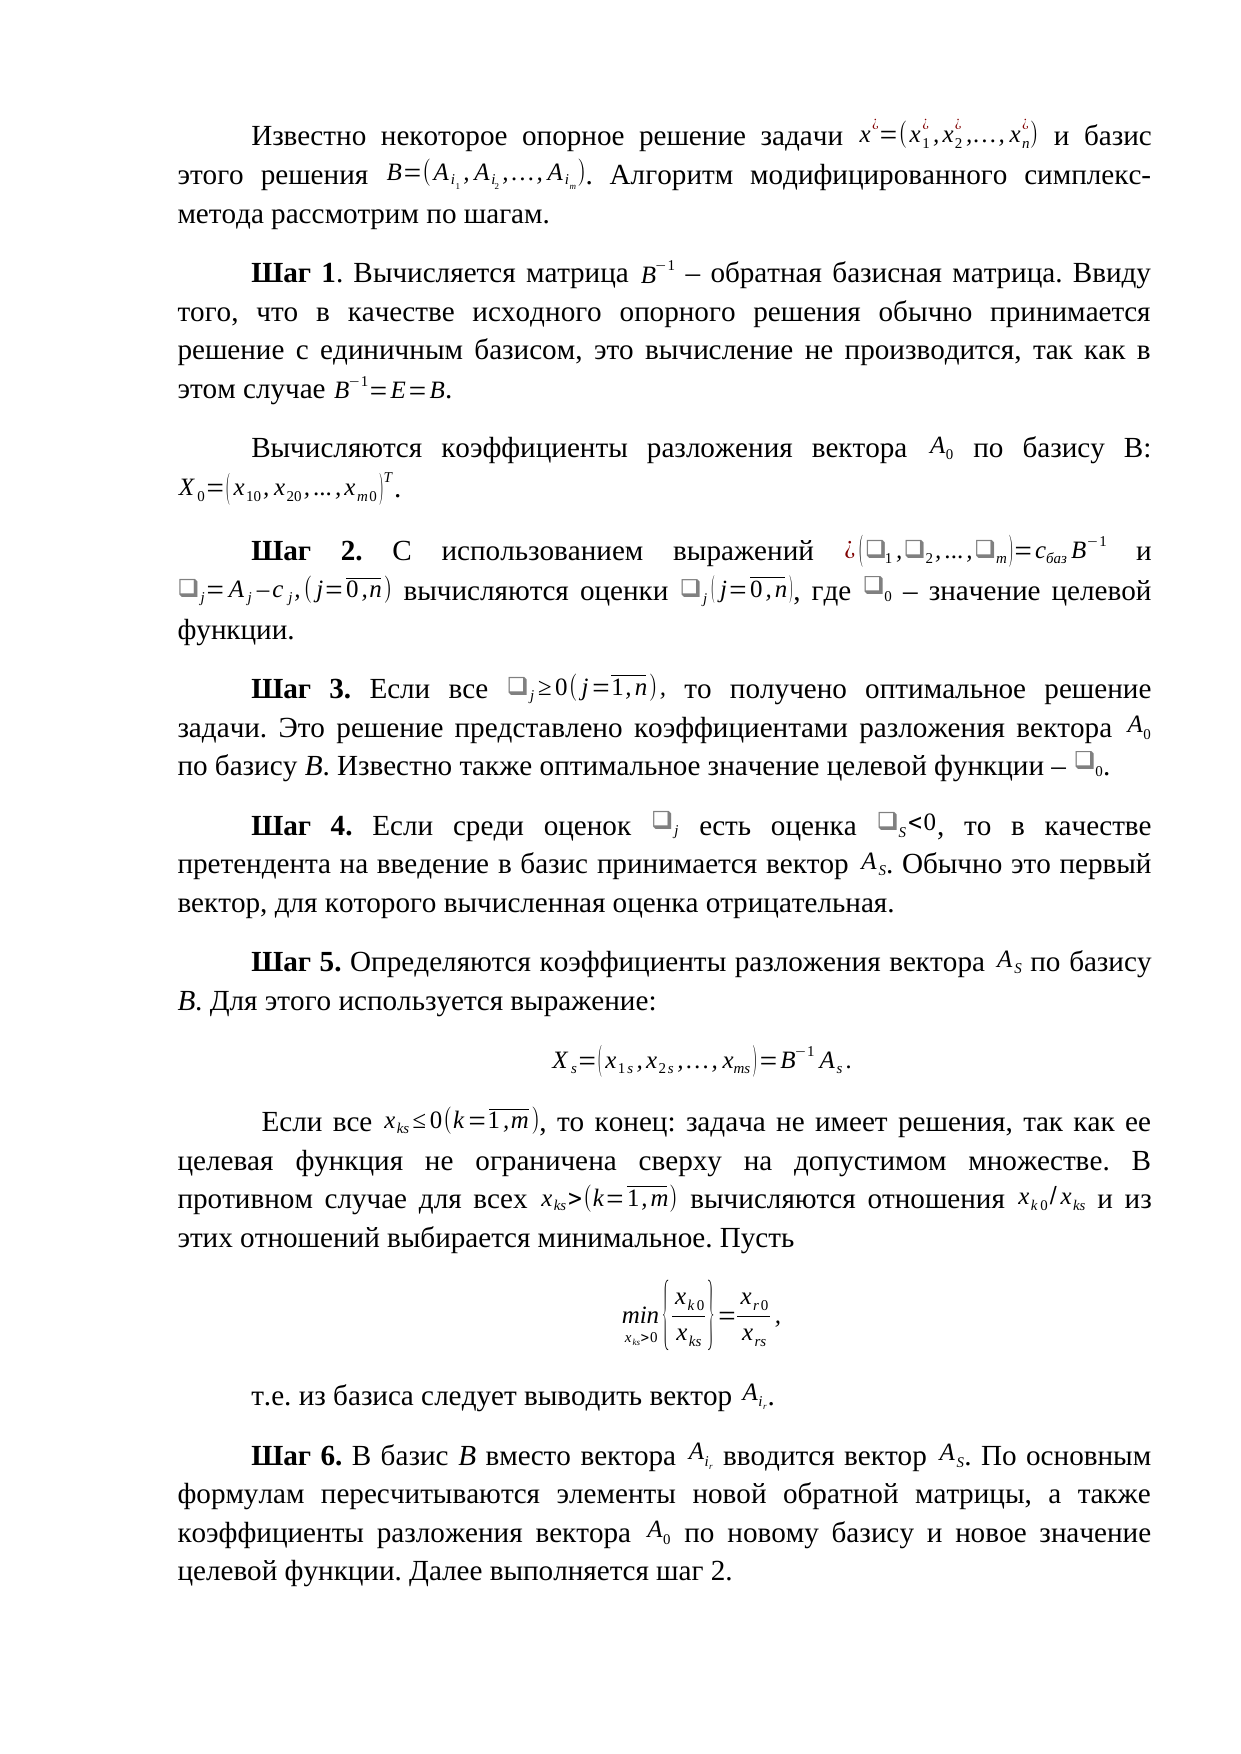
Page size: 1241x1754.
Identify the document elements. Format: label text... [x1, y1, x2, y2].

text Если все , то конец: задача не имеет решения, так как ее целевая функция не ограничена сверху на допустимом множестве. В противном случае для всех вычисляются отношения и из этих отношений выбирается минимальное. Пусть [177, 1104, 1152, 1254]
text Шаг 5. Определяются коэффициенты разложения вектора по базису B. Для этого используется выражение: [177, 944, 1152, 1016]
text Вычисляются коэффициенты разложения вектора по базису B: . [177, 430, 1152, 506]
text Шаг 4. Если среди оценок есть оценка , то в качестве претендента на введение в базис принимается вектор . Обычно это первый вектор, для которого вычисленная оценка отрицательная. [177, 808, 1152, 918]
text Шаг 6. В базис B вместо вектора вводится вектор . По основным формулам пересчитываются элементы новой обратной матрицы, а также коэффициенты разложения вектора по новому базису и новое значение целевой функции. Далее выполняется шаг 2. [177, 1438, 1152, 1587]
text т.е. из базиса следует выводить вектор . [177, 1378, 1152, 1412]
text Шаг 1. Вычисляется матрица – обратная базисная матрица. Ввиду того, что в качестве исходного опорного решения обычно принимается решение с единичным базисом, это вычисление не производится, так как в этом случае . [177, 255, 1152, 404]
text Шаг 3. Если все то получено оптимальное решение задачи. Это решение представлено коэффициентами разложения вектора по базису B. Известно также оптимальное значение целевой функции – . [177, 671, 1152, 782]
text Известно некоторое опорное решение задачи и базис этого решения . Алгоритм модифицированного симплекс-метода рассмотрим по шагам. [177, 118, 1152, 229]
text Шаг 2. С использованием выражений и вычисляются оценки , где – значение целевой функции. [177, 532, 1152, 646]
